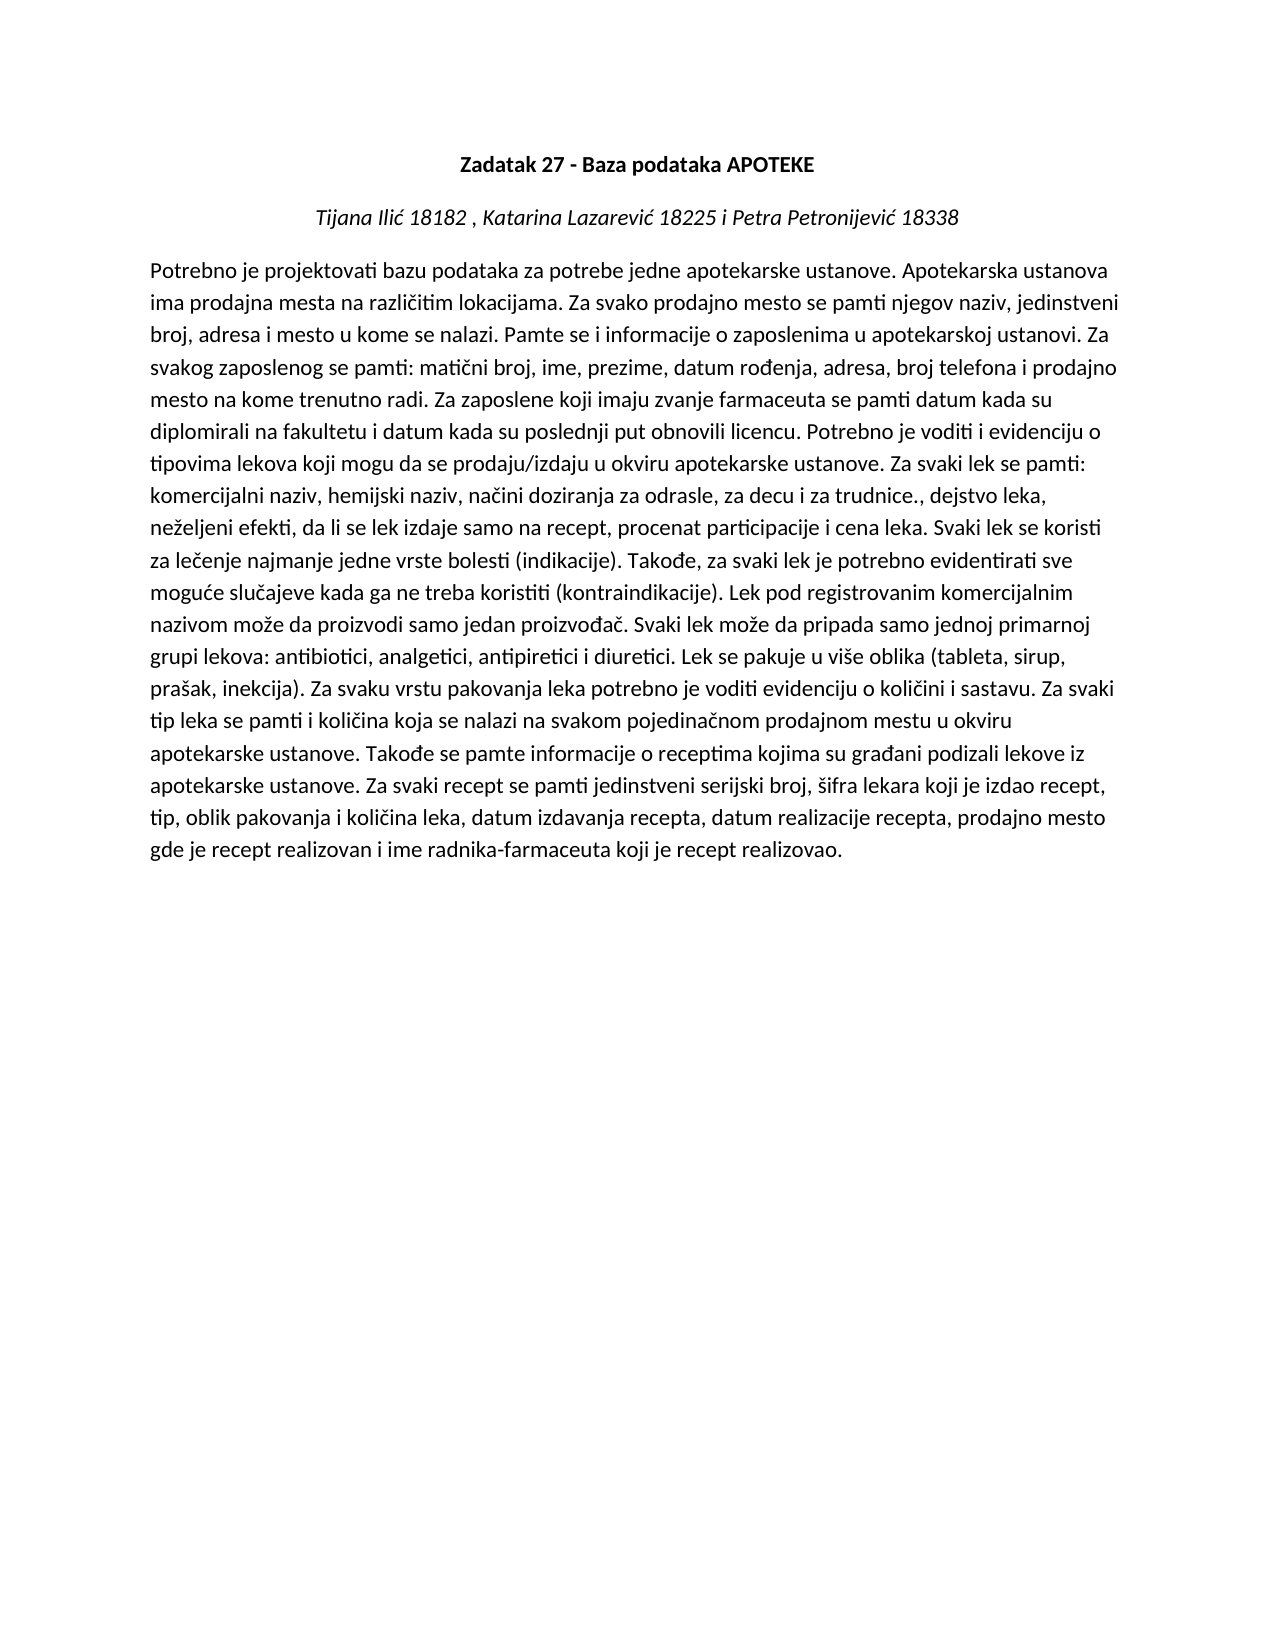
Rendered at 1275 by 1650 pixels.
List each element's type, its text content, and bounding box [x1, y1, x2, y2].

text Potrebno je projektovati bazu podataka za potrebe jedne apotekarske ustanove. Apotekarska ustanova ima prodajna mesta na različitim lokacijama. Za svako prodajno mesto se pamti njegov naziv, jedinstveni broj, adresa i mesto u kome se nalazi. Pamte se i informacije o zaposlenima u apotekarskoj ustanovi. Za svakog zaposlenog se pamti: matični broj, ime, prezime, datum rođenja, adresa, broj telefona i prodajno mesto na kome trenutno radi. Za zaposlene koji imaju zvanje farmaceuta se pamti datum kada su diplomirali na fakultetu i datum kada su poslednji put obnovili licencu. Potrebno je voditi i evidenciju o tipovima lekova koji mogu da se prodaju/izdaju u okviru apotekarske ustanove. Za svaki lek se pamti: komercijalni naziv, hemijski naziv, načini doziranja za odrasle, za decu i za trudnice., dejstvo leka, neželjeni efekti, da li se lek izdaje samo na recept, procenat participacije i cena leka. Svaki lek se koristi za lečenje najmanje jedne vrste bolesti (indikacije). Takođe, za svaki lek je potrebno evidentirati sve moguće slučajeve kada ga ne treba koristiti (kontraindikacije). Lek pod registrovanim komercijalnim nazivom može da proizvodi samo jedan proizvođač. Svaki lek može da pripada samo jednoj primarnoj grupi lekova: antibiotici, analgetici, antipiretici i diuretici. Lek se pakuje u više oblika (tableta, sirup, prašak, inekcija). Za svaku vrstu pakovanja leka potrebno je voditi evidenciju o količini i sastavu. Za svaki tip leka se pamti i količina koja se nalazi na svakom pojedinačnom prodajnom mestu u okviru apotekarske ustanove. Takođe se pamte informacije o receptima kojima su građani podizali lekove iz apotekarske ustanove. Za svaki recept se pamti jedinstveni serijski broj, šifra lekara koji je izdao recept, tip, oblik pakovanja i količina leka, datum izdavanja recepta, datum realizacije recepta, prodajno mesto gde je recept realizovan i ime radnika-farmaceuta koji je recept realizovao. [150, 256, 1125, 863]
text Tijana Ilić 18182 , Katarina Lazarević 18225 i Petra Petronijević 18338 [150, 203, 1125, 231]
text Zadatak 27 - Baza podataka APOTEKE [150, 150, 1125, 178]
